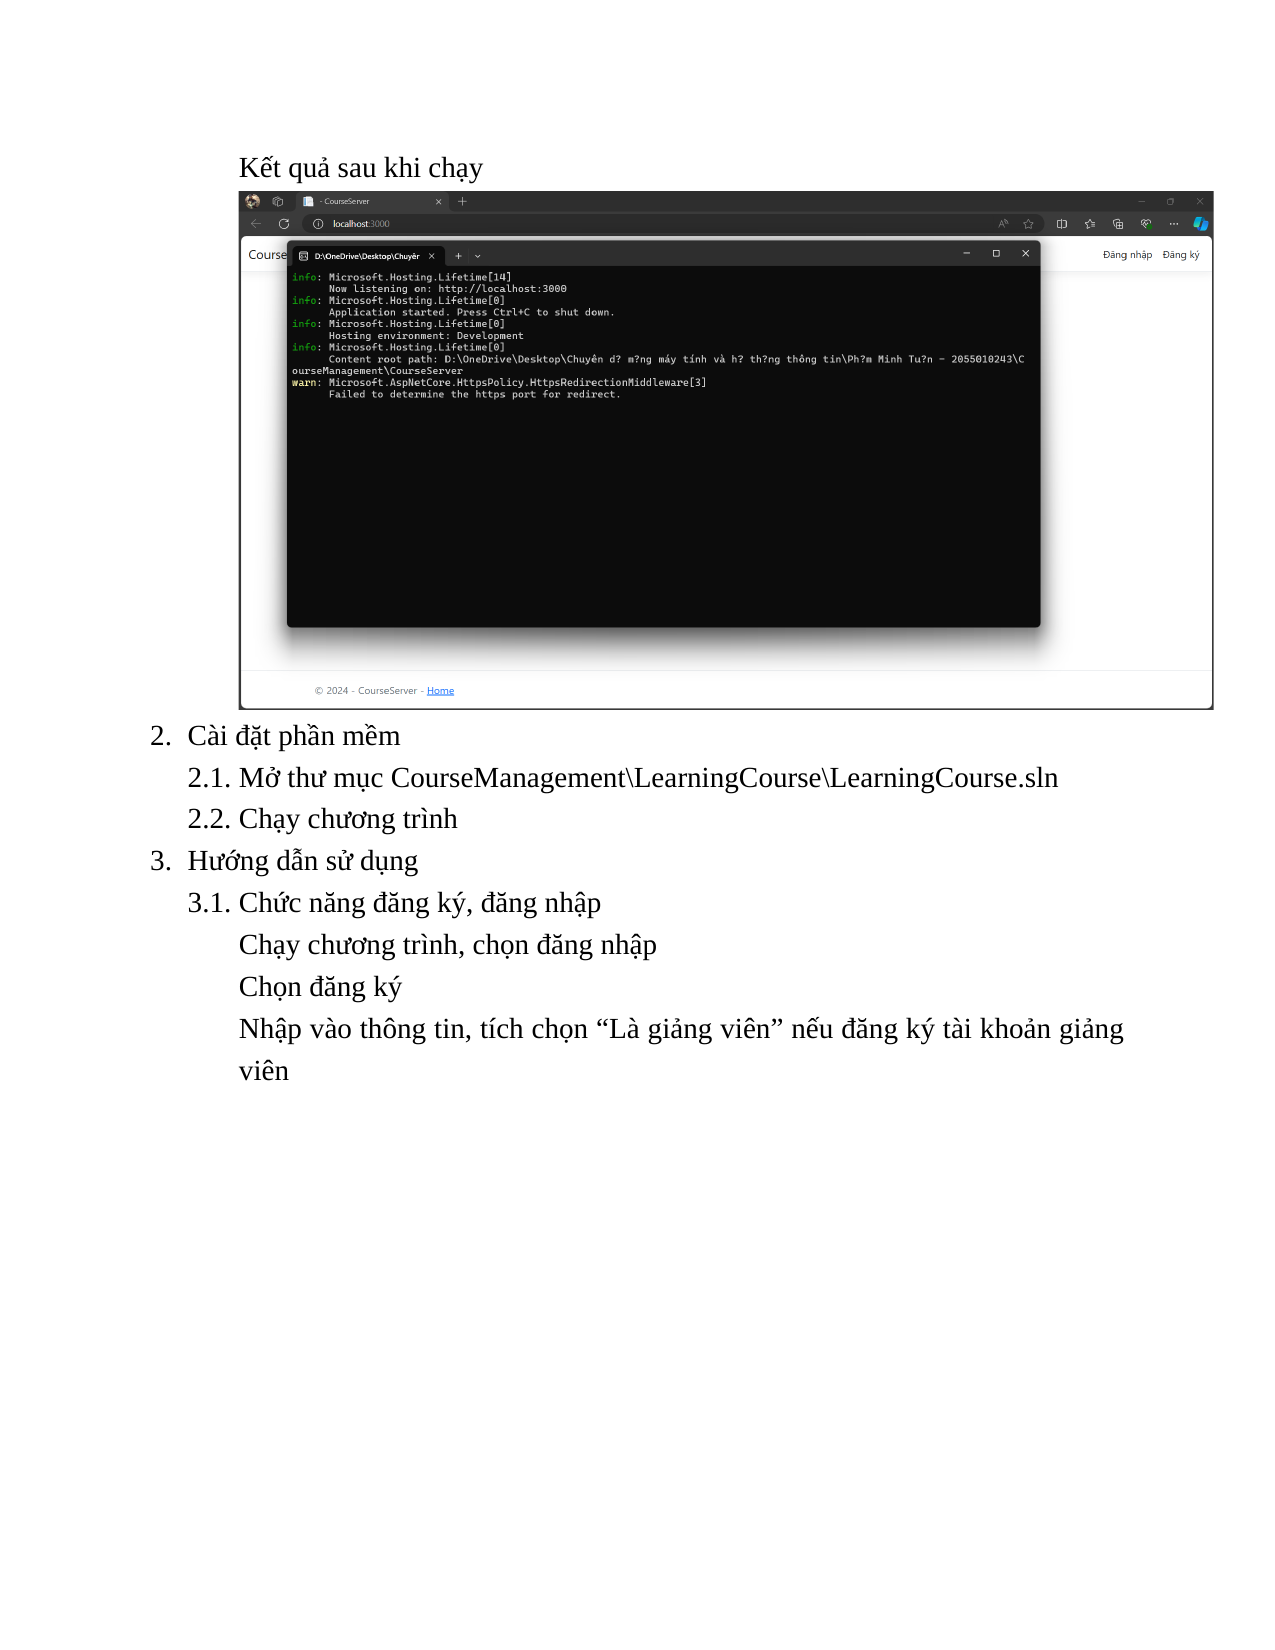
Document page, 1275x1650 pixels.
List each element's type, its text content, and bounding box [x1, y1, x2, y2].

list Cài đặt phần mềm [150, 718, 1125, 751]
list Chọn đăng ký [239, 969, 1125, 1003]
list Kết quả sau khi chạy [239, 150, 1125, 183]
list Mở thư mục CourseManagement\LearningCourse\LearningCourse.sln [187, 760, 1125, 793]
list Chức năng đăng ký, đăng nhập [187, 885, 1125, 919]
list Hướng dẫn sử dụng [150, 843, 1125, 877]
list Chạy chương trình [187, 802, 1125, 835]
list Chạy chương trình, chọn đăng nhập [239, 927, 1125, 961]
list Nhập vào thông tin, tích chọn “Là giảng viên” nếu đăng ký tài khoản giảng viên [239, 1011, 1125, 1086]
picture [238, 191, 1214, 710]
